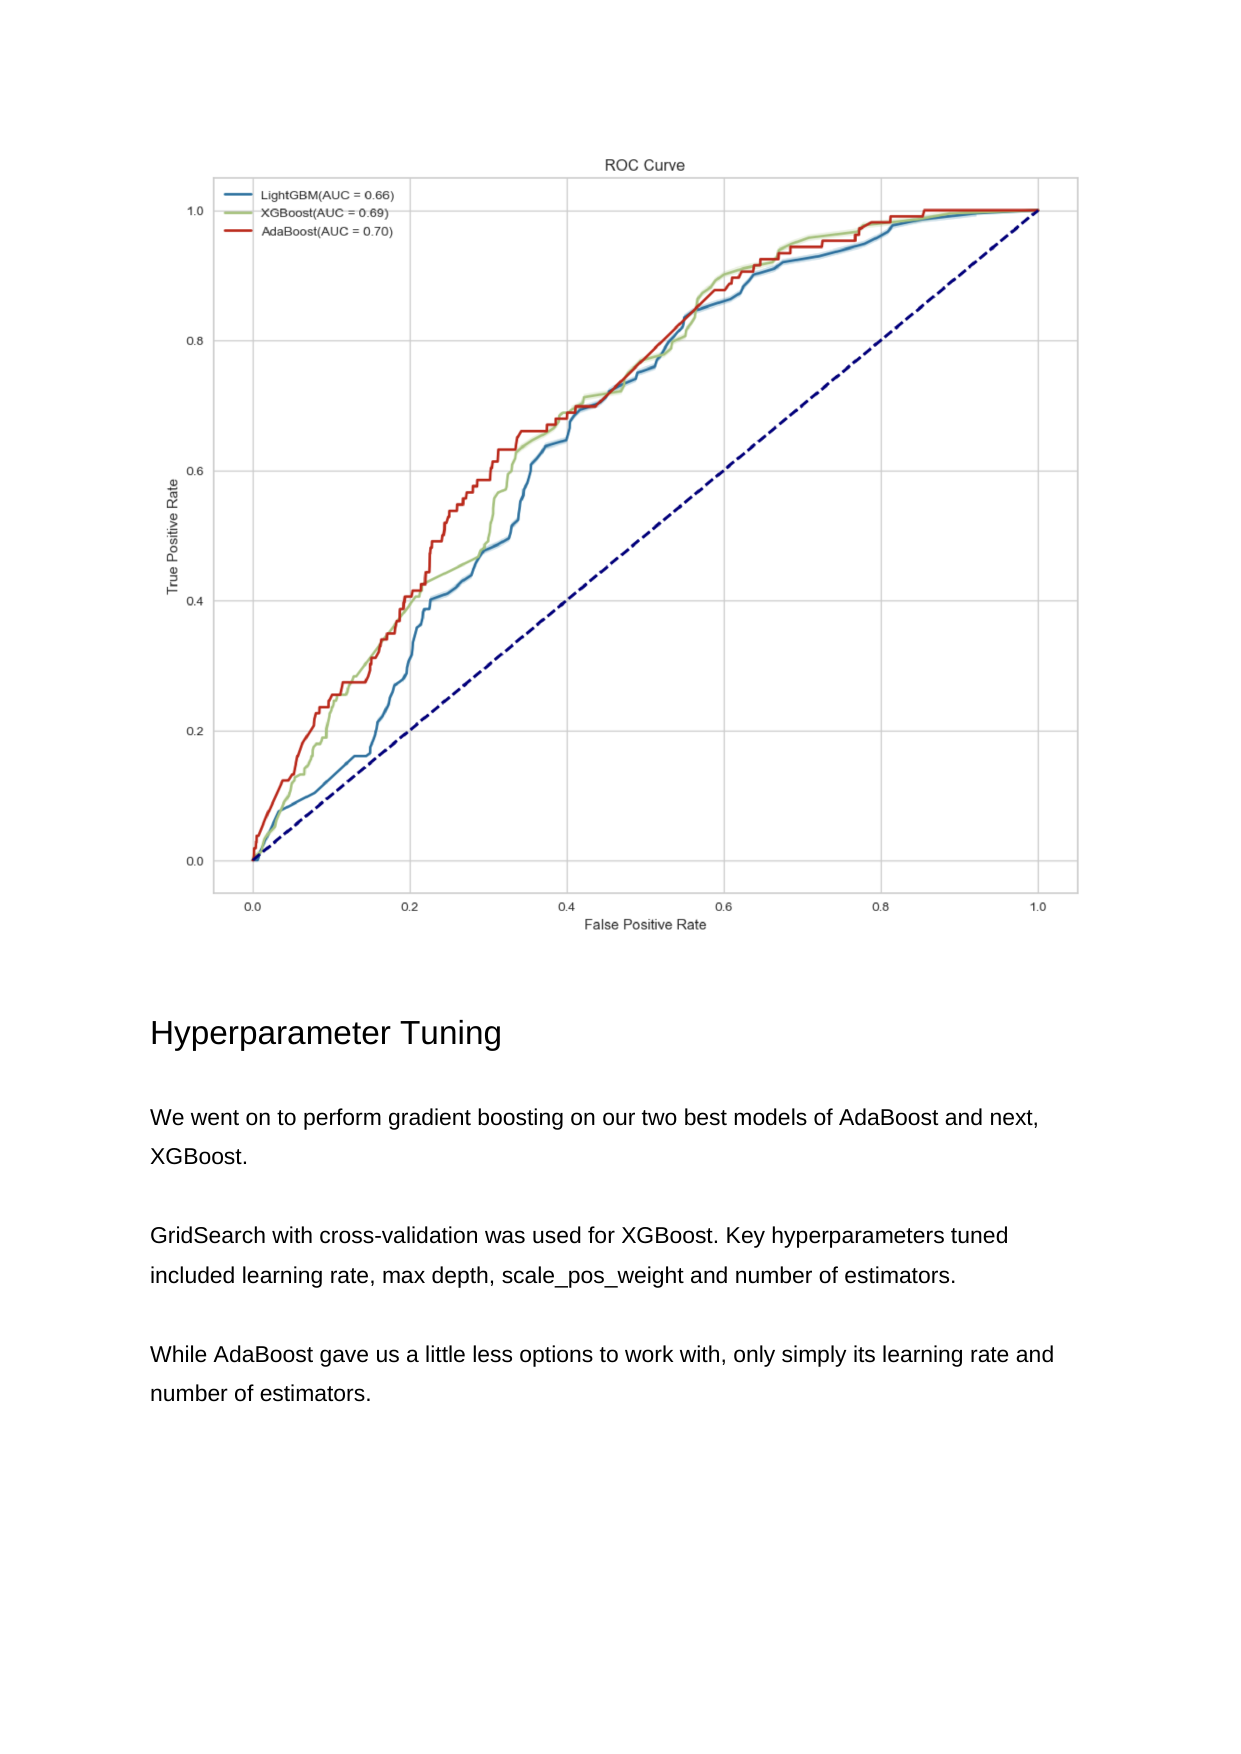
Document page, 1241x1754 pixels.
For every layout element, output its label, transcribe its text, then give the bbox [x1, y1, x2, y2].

text We went on to perform gradient boosting on our two best models of AdaBoost and next, XGBoost. [150, 1104, 1090, 1169]
text GridSearch with cross-validation was used for XGBoost. Key hyperparameters tuned included learning rate, max depth, scale_pos_weight and number of estimators. [150, 1222, 1090, 1288]
subtitle Hyperparameter Tuning [150, 1013, 1090, 1052]
picture [150, 150, 1091, 942]
text While AdaBoost gave us a little less options to work with, only simply its learning rate and number of estimators. [150, 1341, 1090, 1406]
